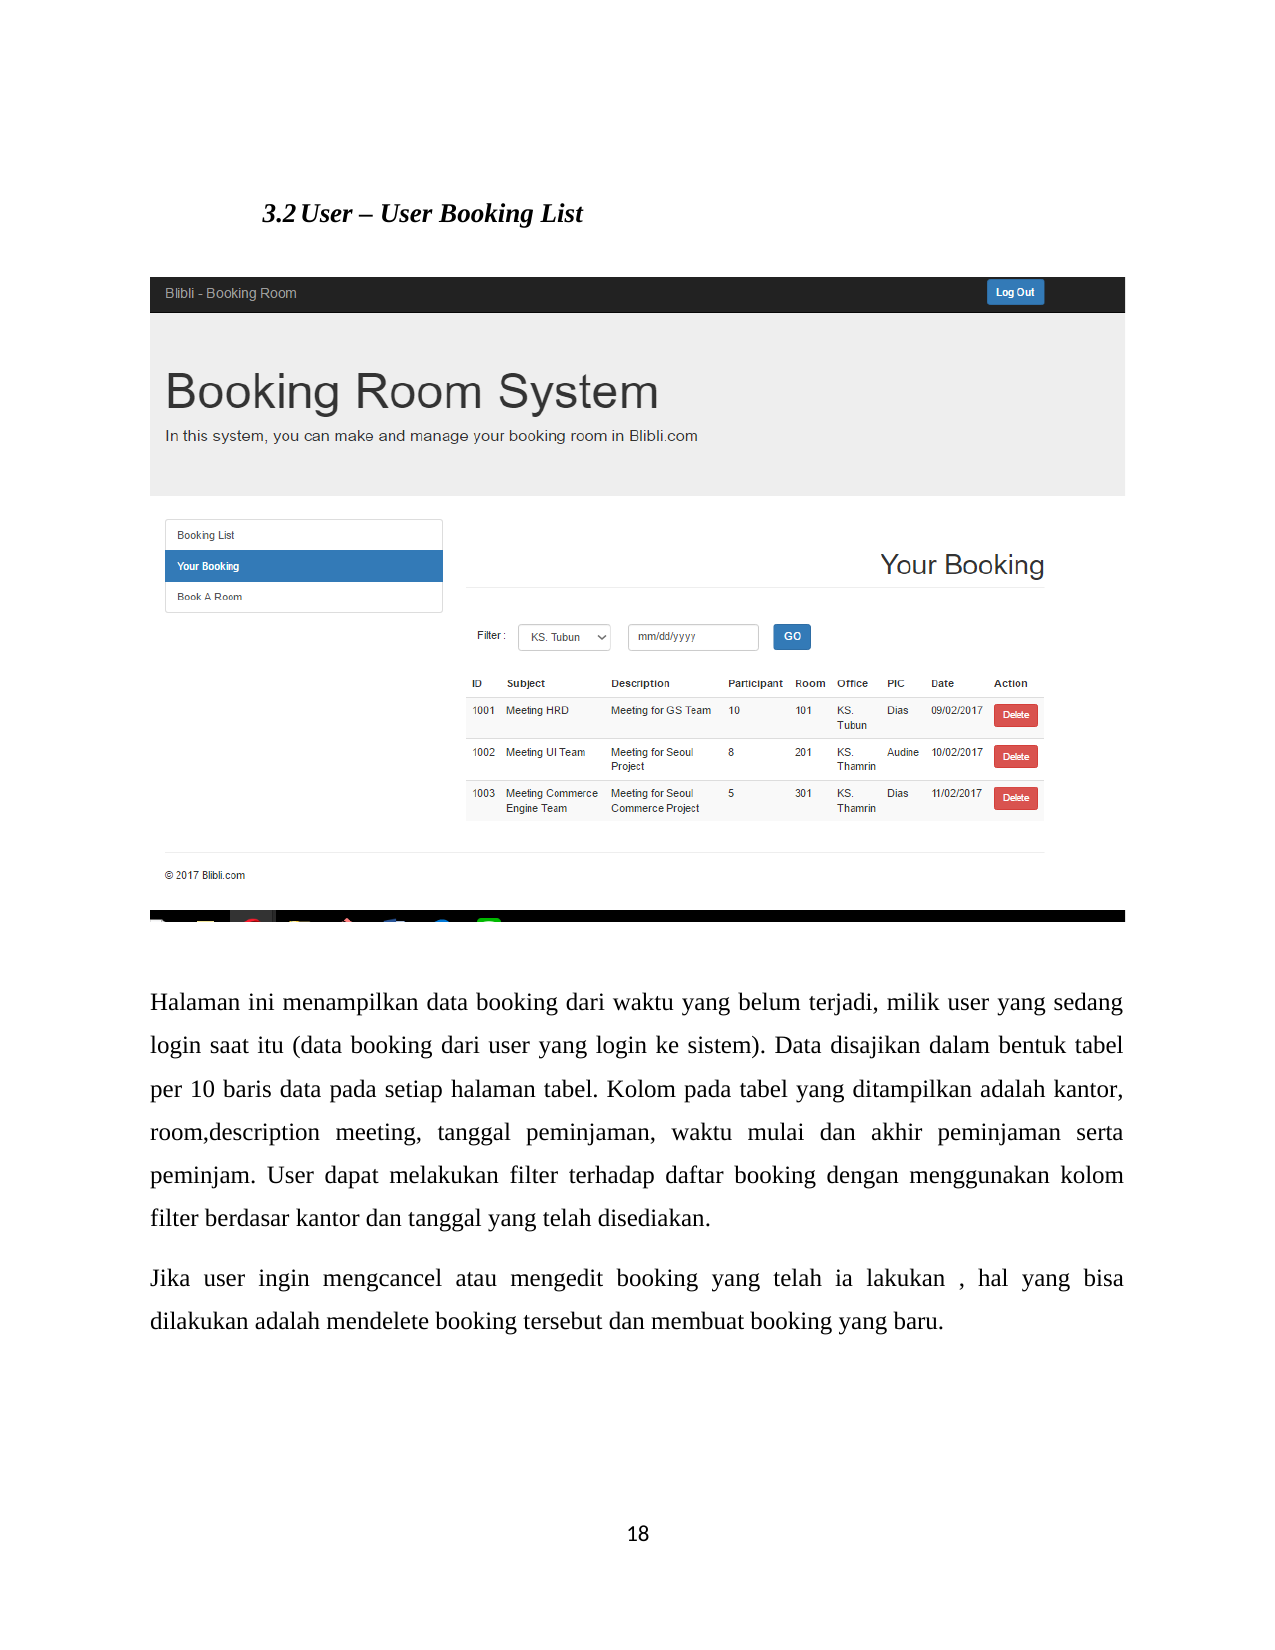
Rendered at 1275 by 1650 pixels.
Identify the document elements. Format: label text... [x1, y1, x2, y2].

text Jika user ingin mengcancel atau mengedit booking yang telah ia lakukan , hal yang bisa dilakukan adalah mendelete booking tersebut dan membuat booking yang baru. [150, 1263, 1125, 1335]
text Halaman ini menampilkan data booking dari waktu yang belum terjadi, milik user yang sedang login saat itu (data booking dari user yang login ke sistem). Data disajikan dalam bentuk tabel per 10 baris data pada setiap halaman tabel. Kolom pada tabel yang ditampilkan adalah kantor, room,description meeting, tanggal peminjaman, waktu mulai dan akhir peminjaman serta peminjam. User dapat melakukan filter terhadap daftar booking dengan menggunakan kolom filter berdasar kantor dan tanggal yang telah disediakan. [150, 987, 1125, 1232]
picture [150, 277, 1125, 922]
text User – User Booking List [262, 197, 1125, 228]
